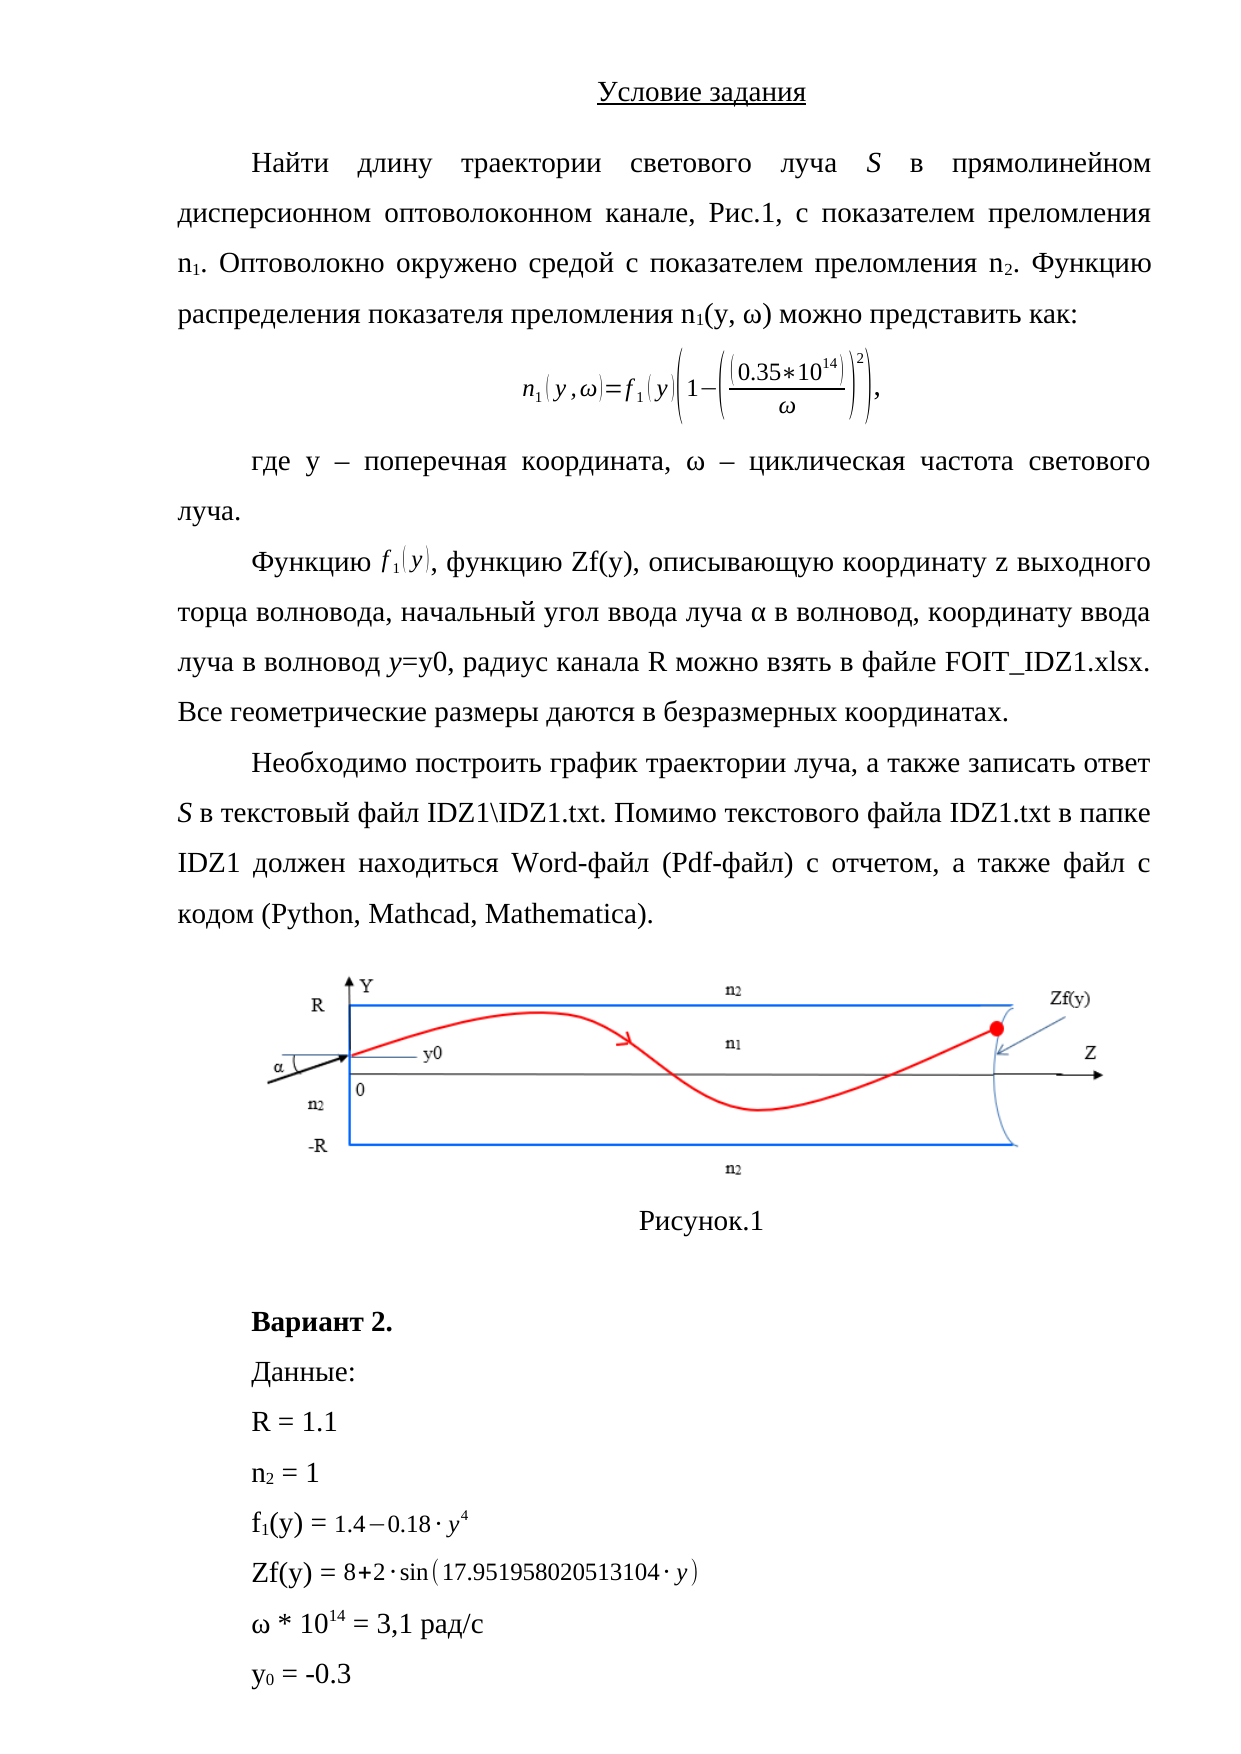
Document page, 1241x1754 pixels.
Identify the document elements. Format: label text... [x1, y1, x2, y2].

text Вариант 2. [177, 1304, 1152, 1337]
text Рисунок.1 [177, 1203, 1152, 1237]
text Функцию , функцию Zf(y), описывающую координату z выходного торца волновода, начальный угол ввода луча α в волновод, координату ввода луча в волновод y=y0, радиус канала R можно взять в файле FOIT_IDZ1.xlsx. Все геометрические размеры даются в безразмерных координатах. [177, 544, 1152, 728]
text Условие задания [177, 74, 1152, 107]
text Найти длину траектории светового луча S в прямолинейном дисперсионном оптоволоконном канале, Рис.1, c показателем преломления n1. Оптоволокно окружено средой с показателем преломления n2. Функцию распределения показателя преломления n1(y, ω) можно представить как: [177, 145, 1152, 329]
text R = 1.1 [177, 1404, 1152, 1438]
text Данные: [177, 1354, 1152, 1388]
text Необходимо построить график траектории луча, а также записать ответ S в текстовый файл IDZ1\IDZ1.txt. Помимо текстового файла IDZ1.txt в папке IDZ1 должен находиться Word-файл (Pdf-файл) с отчетом, а также файл с кодом (Python, Mathcad, Mathematica). [177, 745, 1152, 929]
text n2 = 1 [177, 1455, 1152, 1488]
text Zf(y) = [177, 1555, 1152, 1589]
text , [177, 346, 1152, 426]
text y0 = -0.3 [177, 1656, 1152, 1689]
text ω * 1014 = 3,1 рад/с [177, 1606, 1152, 1639]
text f1(y) = [177, 1505, 1152, 1539]
picture [251, 946, 1123, 1189]
text где y – поперечная координата, ω – циклическая частота светового луча. [177, 443, 1152, 527]
